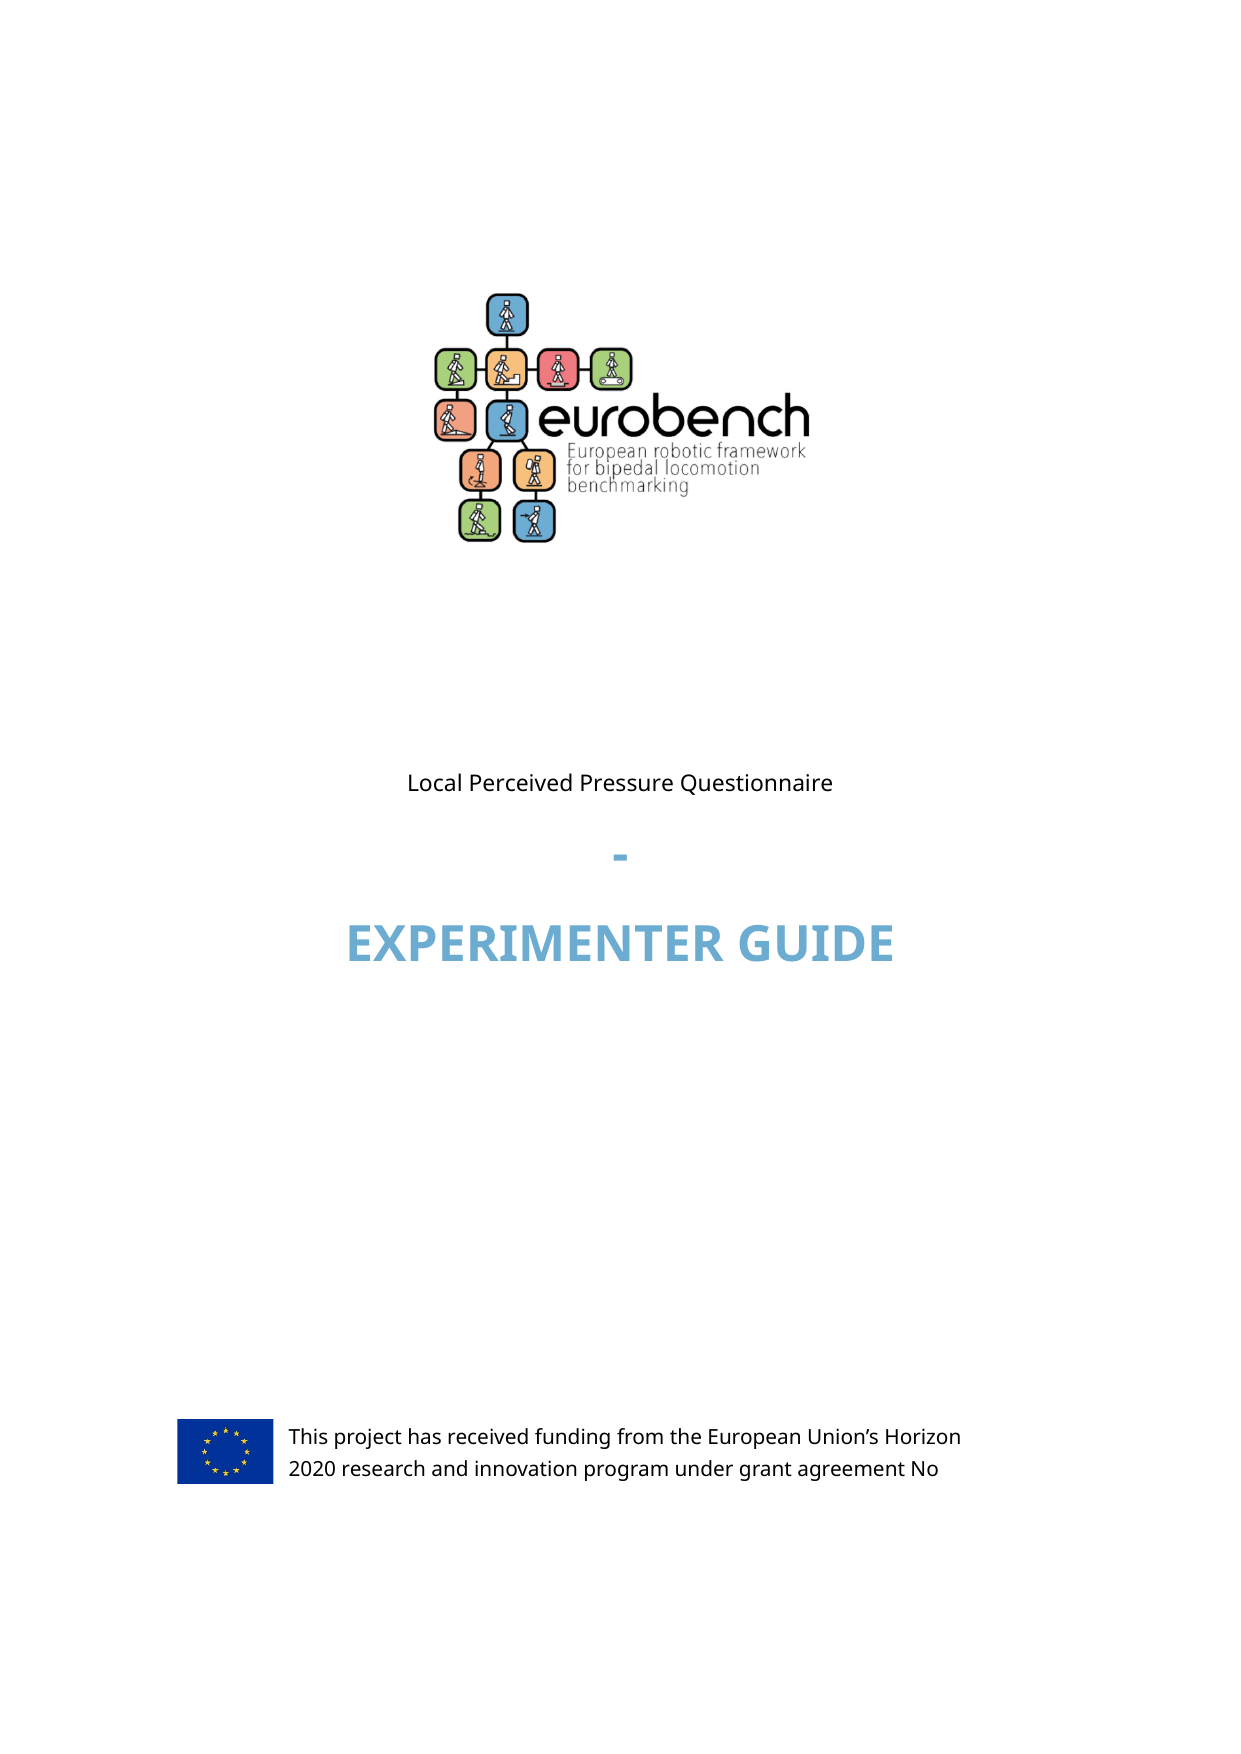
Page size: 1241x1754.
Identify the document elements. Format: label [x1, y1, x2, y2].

picture [177, 1419, 274, 1484]
picture [409, 266, 831, 570]
